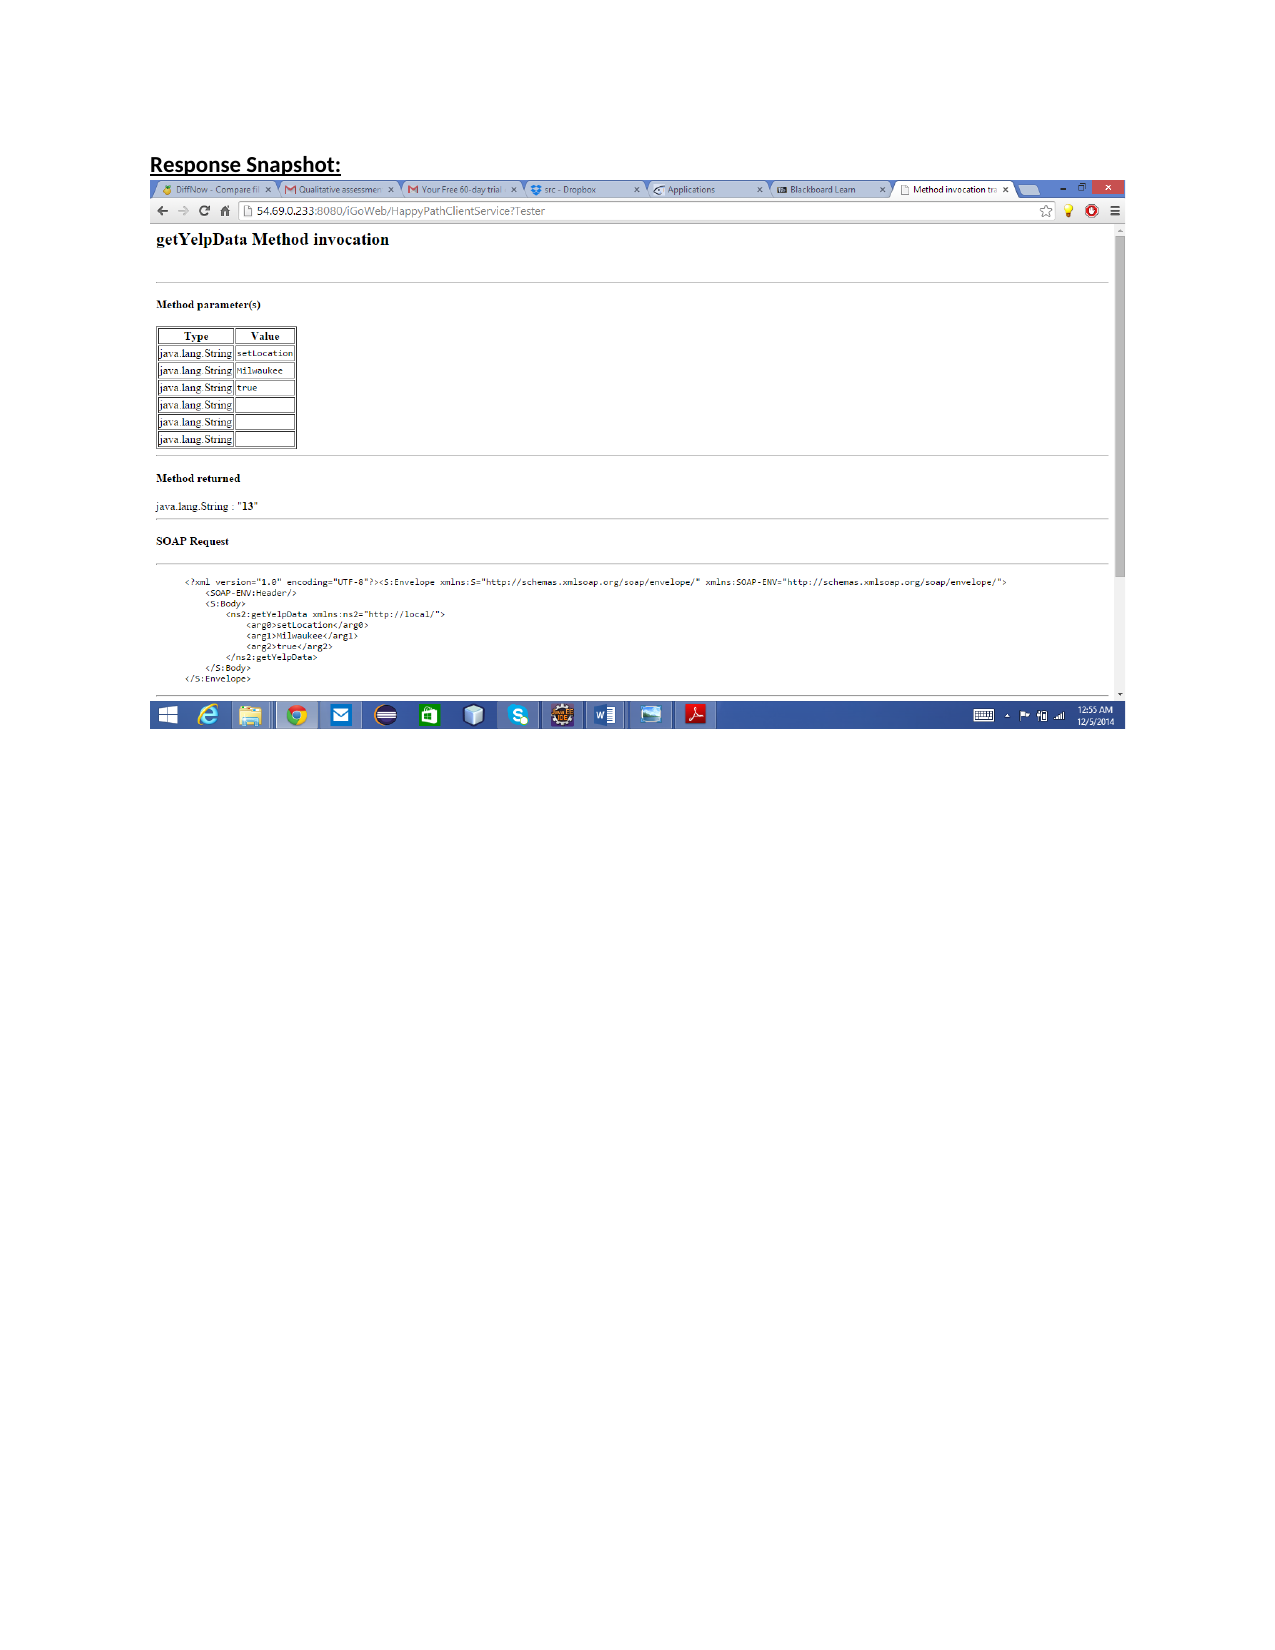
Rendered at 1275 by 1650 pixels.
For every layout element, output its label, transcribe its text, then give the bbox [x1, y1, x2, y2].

text Response Snapshot: [150, 150, 1125, 180]
picture [150, 180, 1125, 729]
